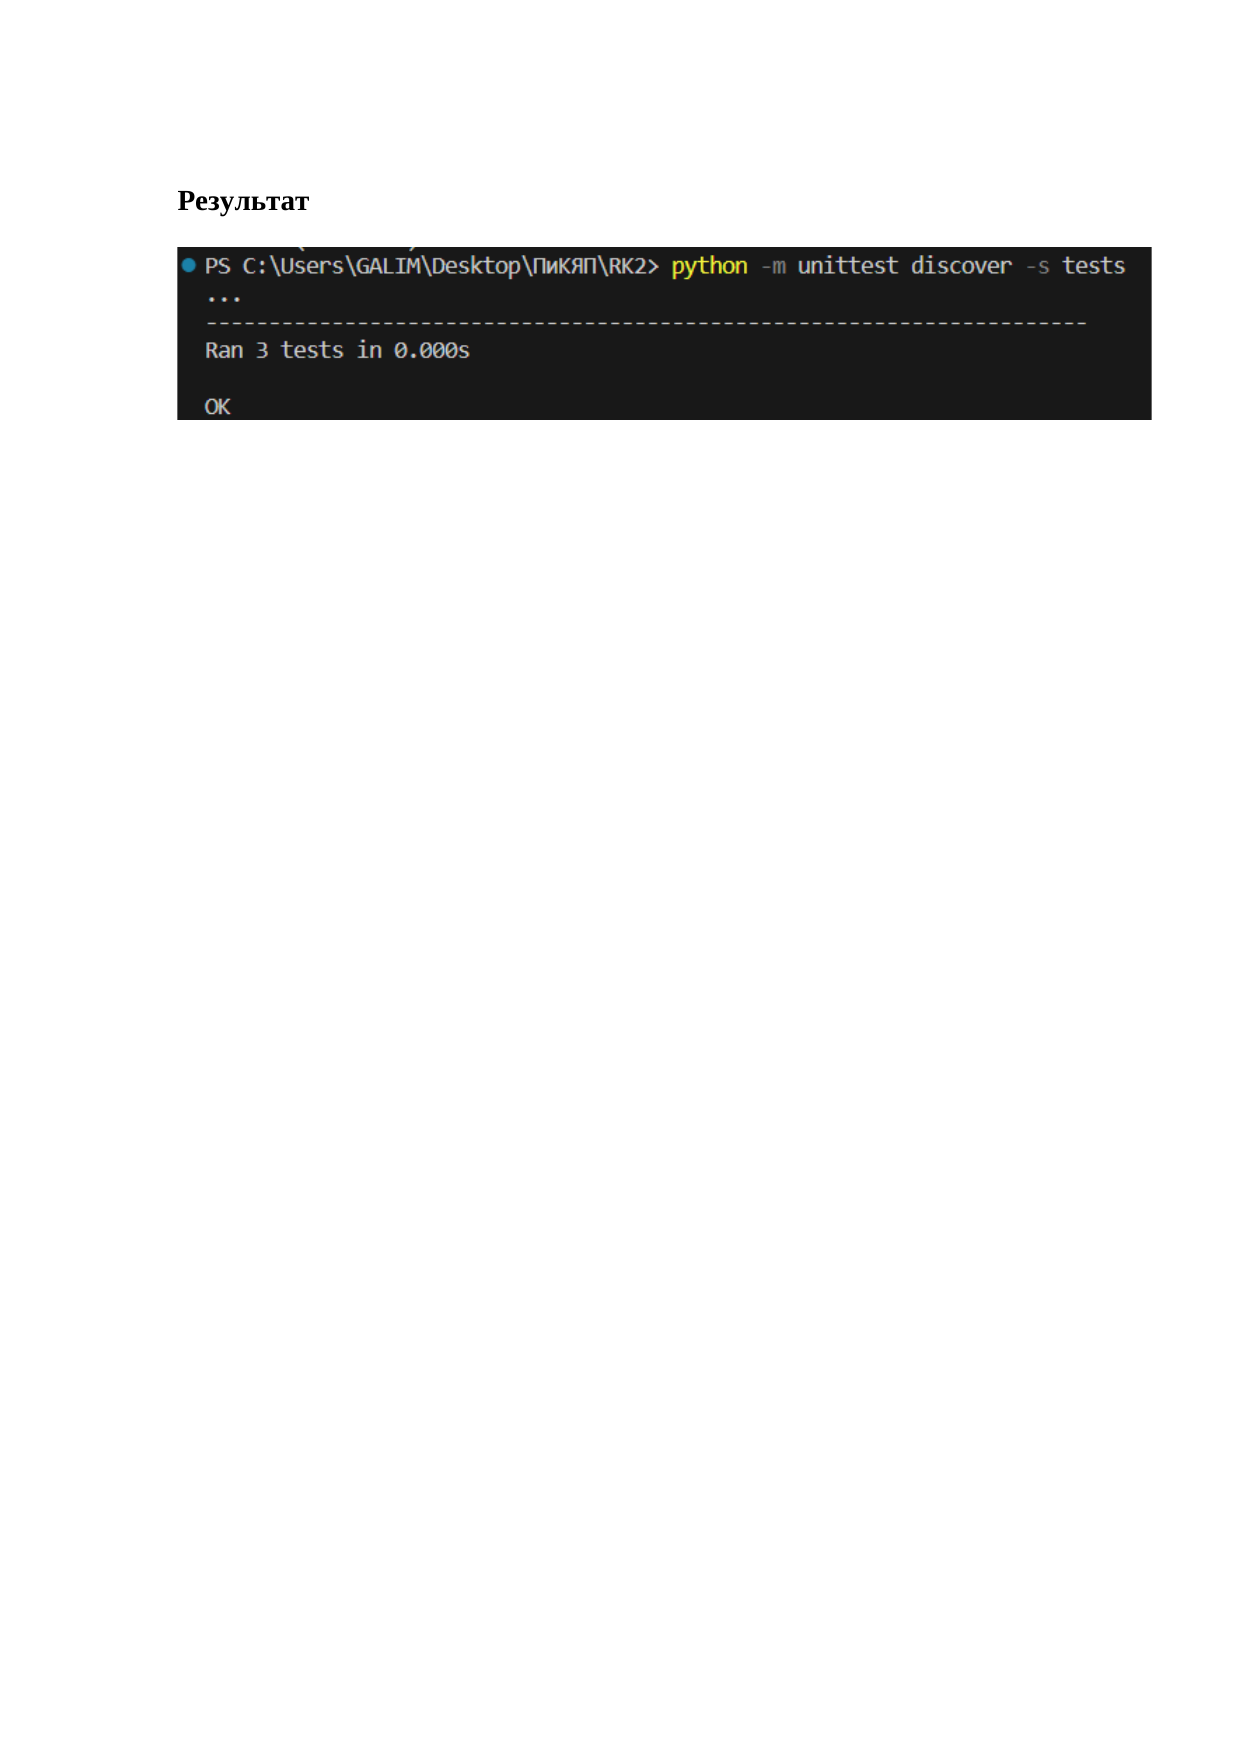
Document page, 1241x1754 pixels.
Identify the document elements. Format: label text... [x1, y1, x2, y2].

subtitle Результат [177, 183, 1073, 216]
picture [177, 247, 1152, 420]
